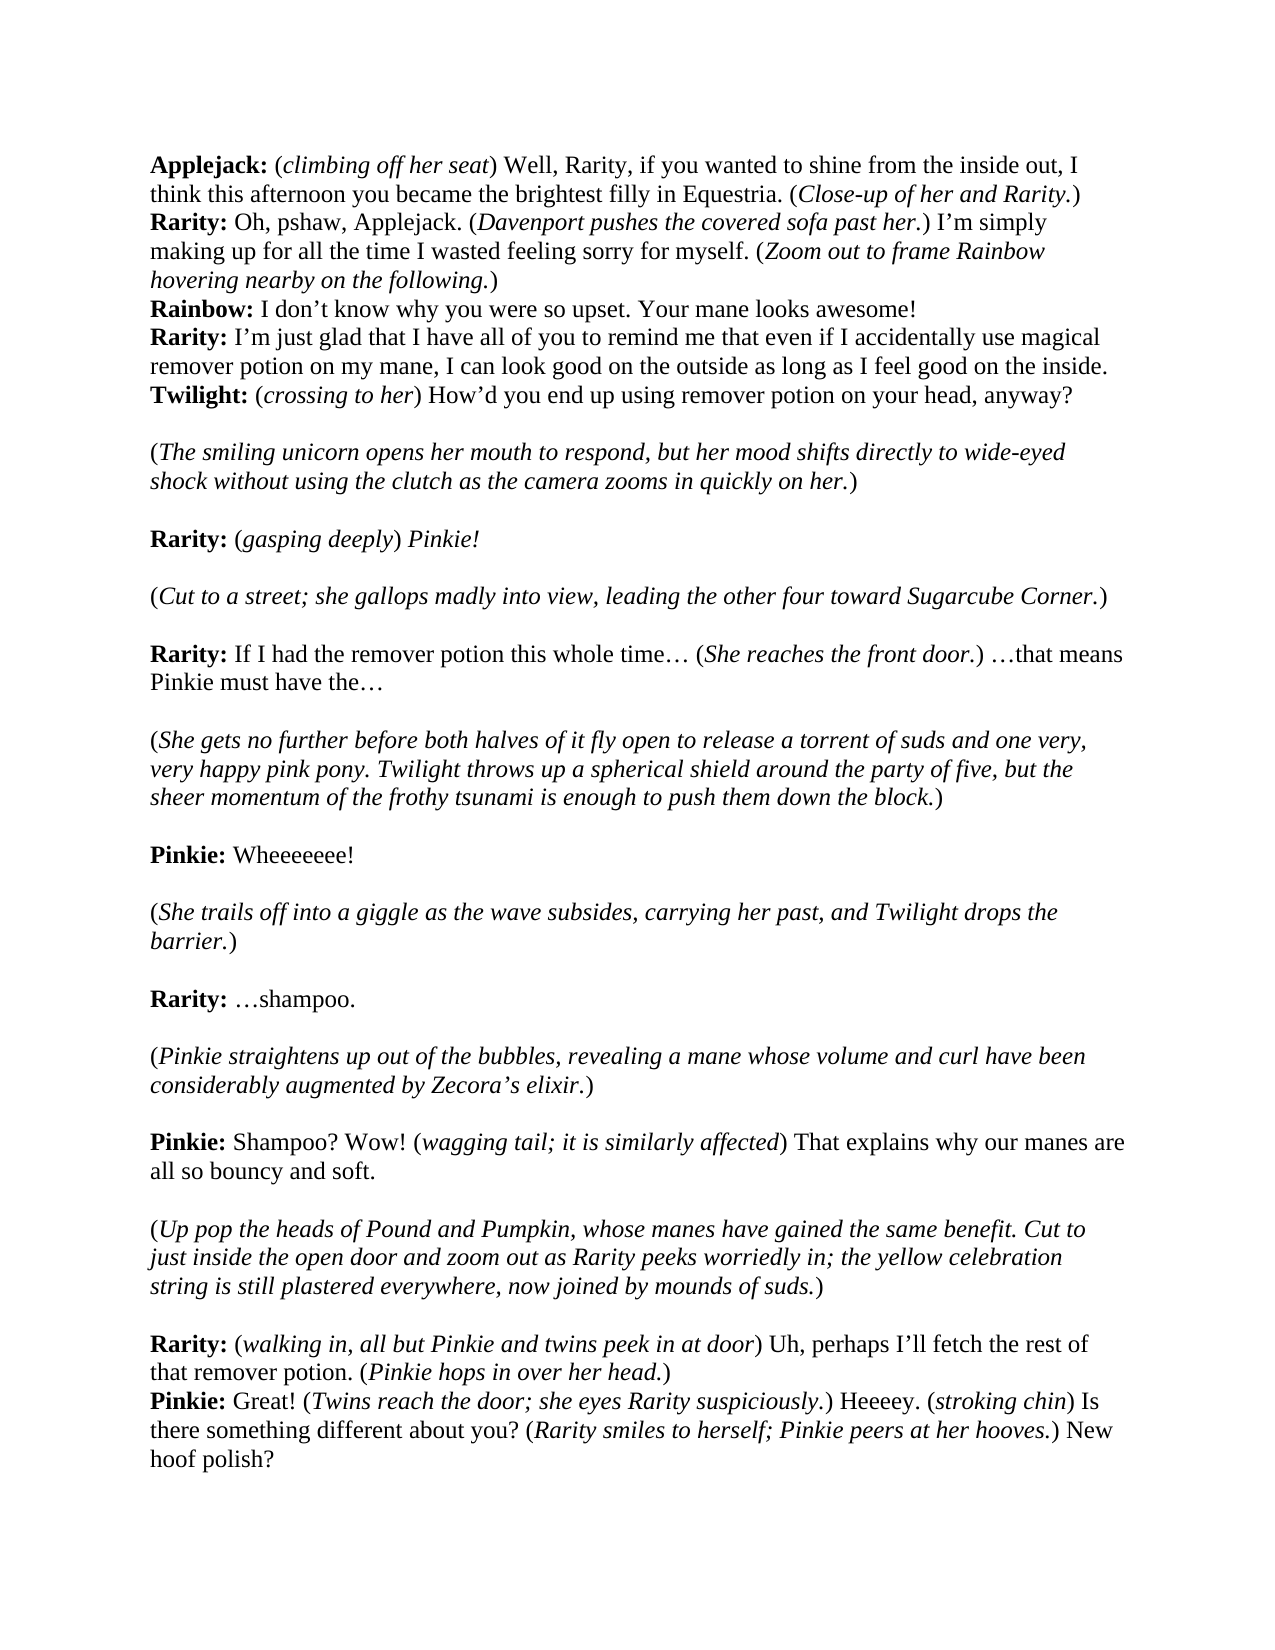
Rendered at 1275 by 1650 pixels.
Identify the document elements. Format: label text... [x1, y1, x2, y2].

text (Cut to a street; she gallops madly into view, leading the other four toward Sugarcube Corner.) [150, 581, 1125, 610]
text Rarity: (walking in, all but Pinkie and twins peek in at door) Uh, perhaps I’ll fetch the rest of that remover potion. (Pinkie hops in over her head.) [150, 1329, 1125, 1386]
text Rarity: (gasping deeply) Pinkie! [150, 524, 1125, 552]
text Pinkie: Shampoo? Wow! (wagging tail; it is similarly affected) That explains why our manes are all so bouncy and soft. [150, 1127, 1125, 1185]
text Pinkie: Wheeeeeee! [150, 840, 1125, 869]
text Twilight: (crossing to her) How’d you end up using remover potion on your head, anyway? [150, 380, 1125, 409]
text (She gets no further before both halves of it fly open to release a torrent of suds and one very, very happy pink pony. Twilight throws up a spherical shield around the party of five, but the sheer momentum of the frothy tsunami is enough to push them down the block.) [150, 725, 1125, 811]
text Rarity: I’m just glad that I have all of you to remind me that even if I accidentally use magical remover potion on my mane, I can look good on the outside as long as I feel good on the inside. [150, 322, 1125, 380]
text Rainbow: I don’t know why you were so upset. Your mane looks awesome! [150, 294, 1125, 322]
text Rarity: Oh, pshaw, Applejack. (Davenport pushes the covered sofa past her.) I’m simply making up for all the time I wasted feeling sorry for myself. (Zoom out to frame Rainbow hovering nearby on the following.) [150, 207, 1125, 294]
text (Pinkie straightens up out of the bubbles, revealing a mane whose volume and curl have been considerably augmented by Zecora’s elixir.) [150, 1041, 1125, 1099]
text (The smiling unicorn opens her mouth to respond, but her mood shifts directly to wide-eyed shock without using the clutch as the camera zooms in quickly on her.) [150, 437, 1125, 495]
text Rarity: …shampoo. [150, 984, 1125, 1012]
text Rarity: If I had the remover potion this whole time… (She reaches the front door.) …that means Pinkie must have the… [150, 639, 1125, 696]
text Pinkie: Great! (Twins reach the door; she eyes Rarity suspiciously.) Heeeey. (stroking chin) Is there something different about you? (Rarity smiles to herself; Pinkie peers at her hooves.) New hoof polish? [150, 1386, 1125, 1472]
text (Up pop the heads of Pound and Pumpkin, whose manes have gained the same benefit. Cut to just inside the open door and zoom out as Rarity peeks worriedly in; the yellow celebration string is still plastered everywhere, now joined by mounds of suds.) [150, 1214, 1125, 1300]
text Applejack: (climbing off her seat) Well, Rarity, if you wanted to shine from the inside out, I think this afternoon you became the brightest filly in Equestria. (Close-up of her and Rarity.) [150, 150, 1125, 207]
text (She trails off into a giggle as the wave subsides, carrying her past, and Twilight drops the barrier.) [150, 897, 1125, 955]
